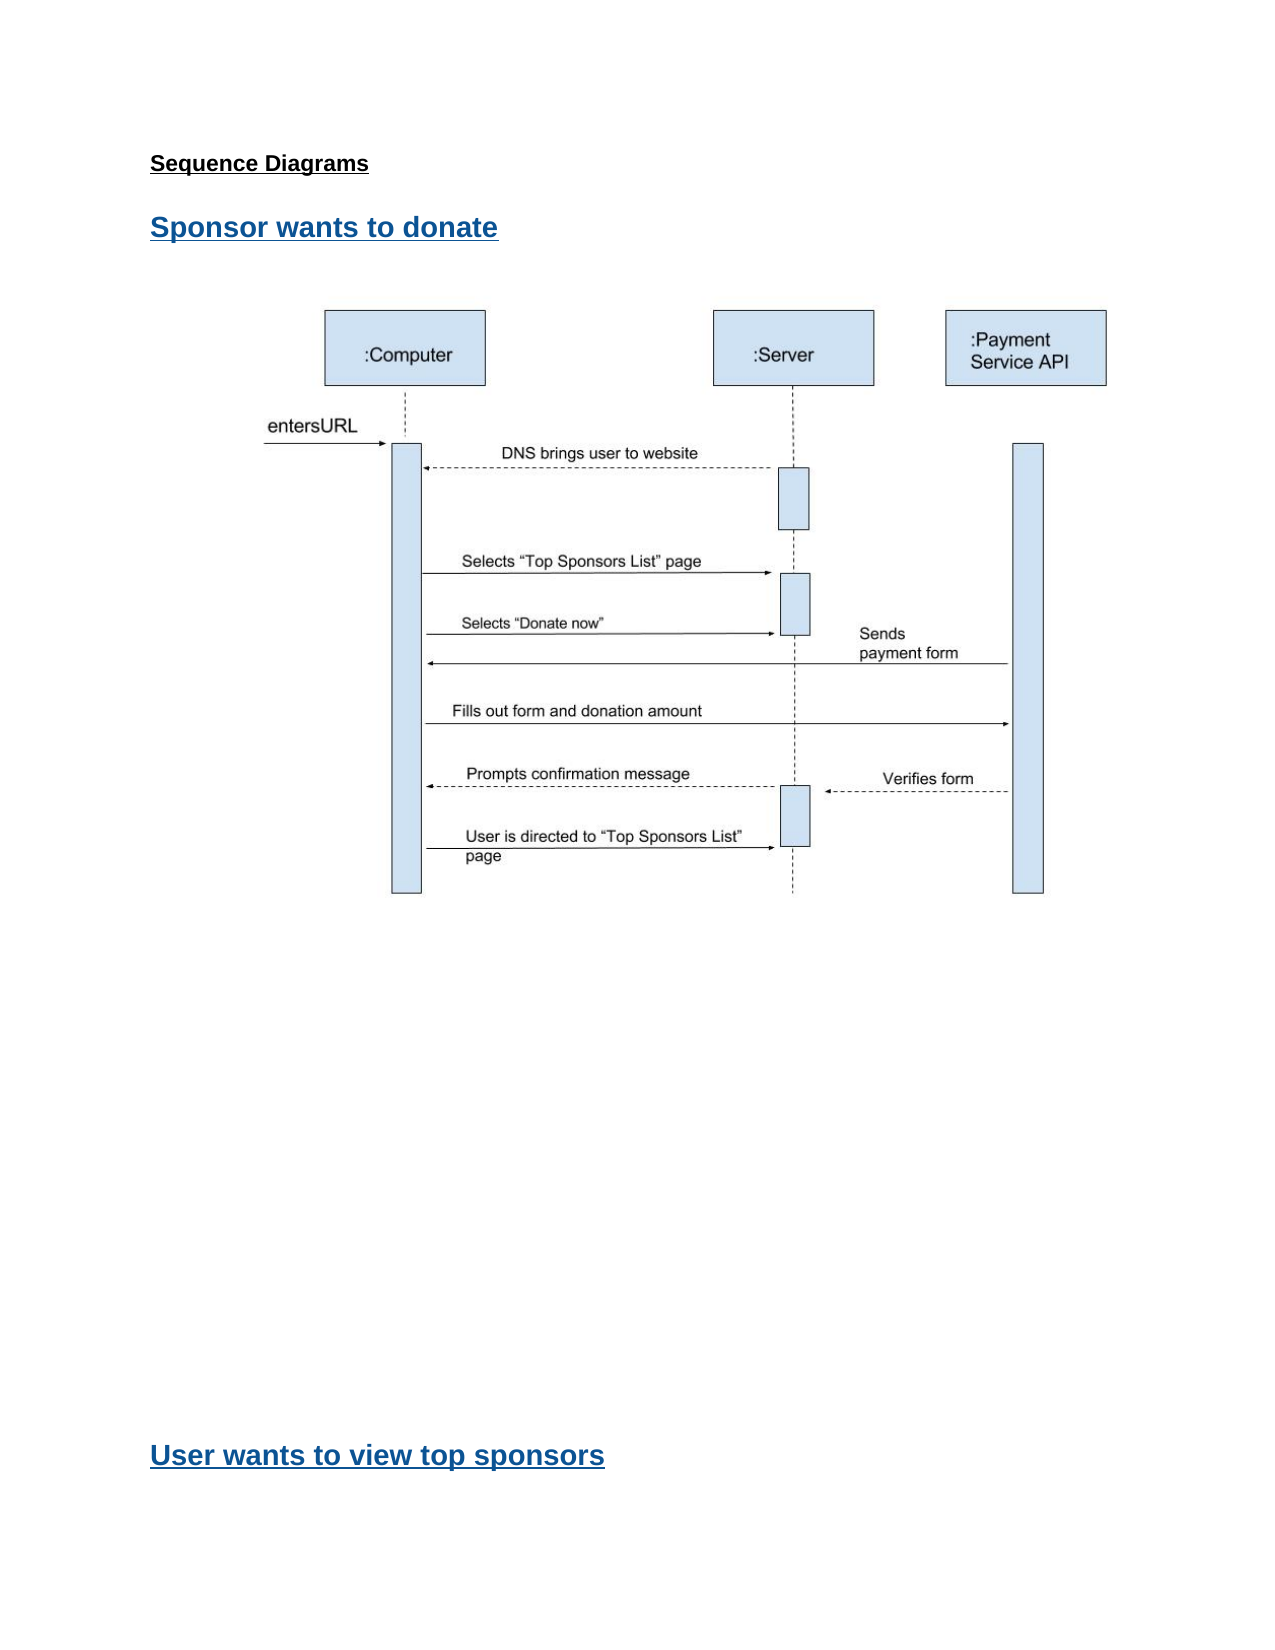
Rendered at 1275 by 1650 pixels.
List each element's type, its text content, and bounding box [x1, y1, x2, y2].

text Sequence Diagrams [150, 150, 1125, 176]
text Sponsor wants to donate [150, 210, 1125, 244]
text User wants to view top sponsors [150, 1438, 1125, 1472]
picture [150, 248, 1125, 1049]
